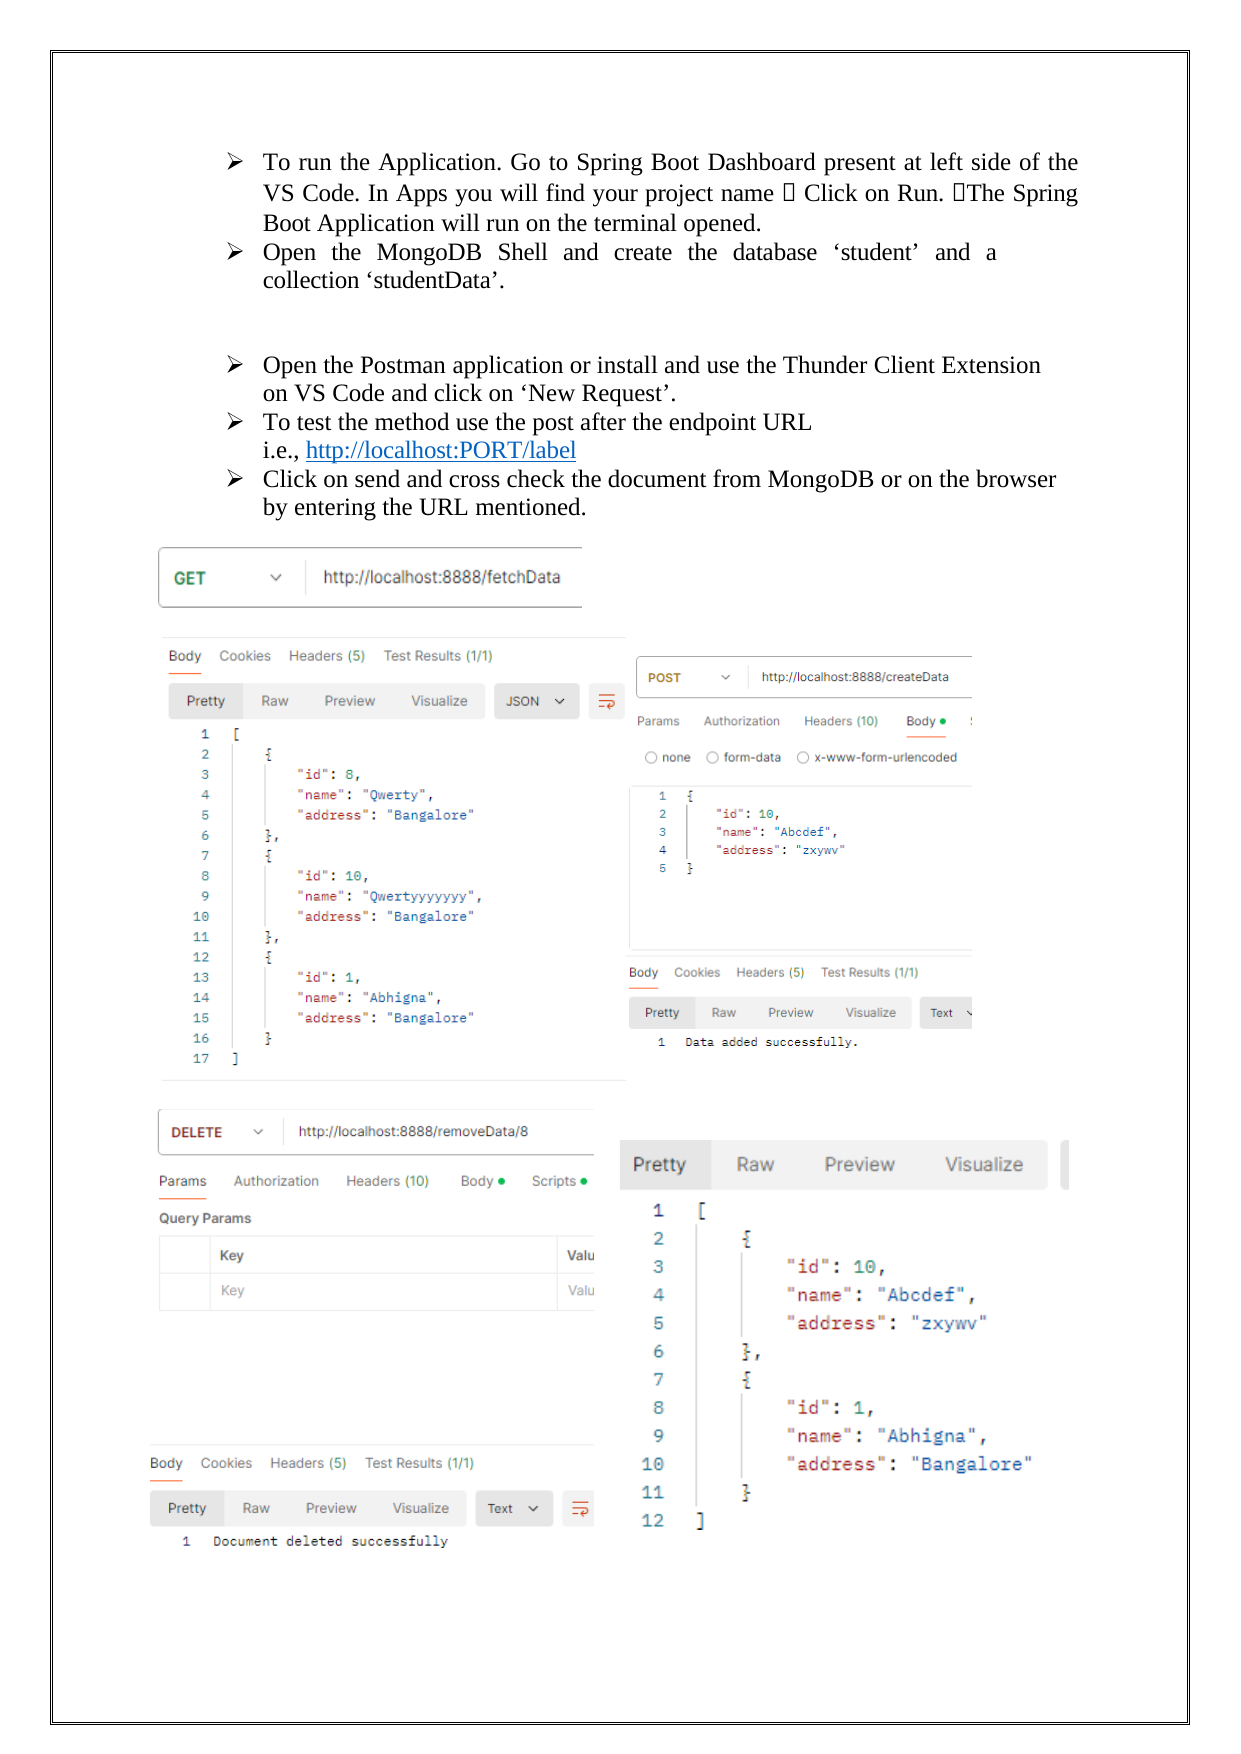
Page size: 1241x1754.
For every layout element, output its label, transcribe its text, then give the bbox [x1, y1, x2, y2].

list To run the Application. Go to Spring Boot Dashboard present at left side of the VS Code. In Apps you will find your project name  Click on Run. The Spring Boot Application will run on the terminal opened. [225, 147, 1078, 237]
list Click on send and cross check the document from MongoDB or on the browser by entering the URL mentioned. [225, 465, 1072, 521]
picture [619, 1140, 1069, 1530]
list Open the MongoDB Shell and create the database ‘student’ and a collection ‘studentData’. [225, 238, 997, 294]
picture [158, 547, 582, 608]
picture [150, 1109, 594, 1548]
picture [162, 637, 972, 1081]
list Open the Postman application or install and use the Thunder Client Extension on VS Code and click on ‘New Request’. [225, 351, 1056, 406]
list To test the method use the post after the endpoint URL i.e., http://localhost:PORT/label [225, 408, 845, 464]
